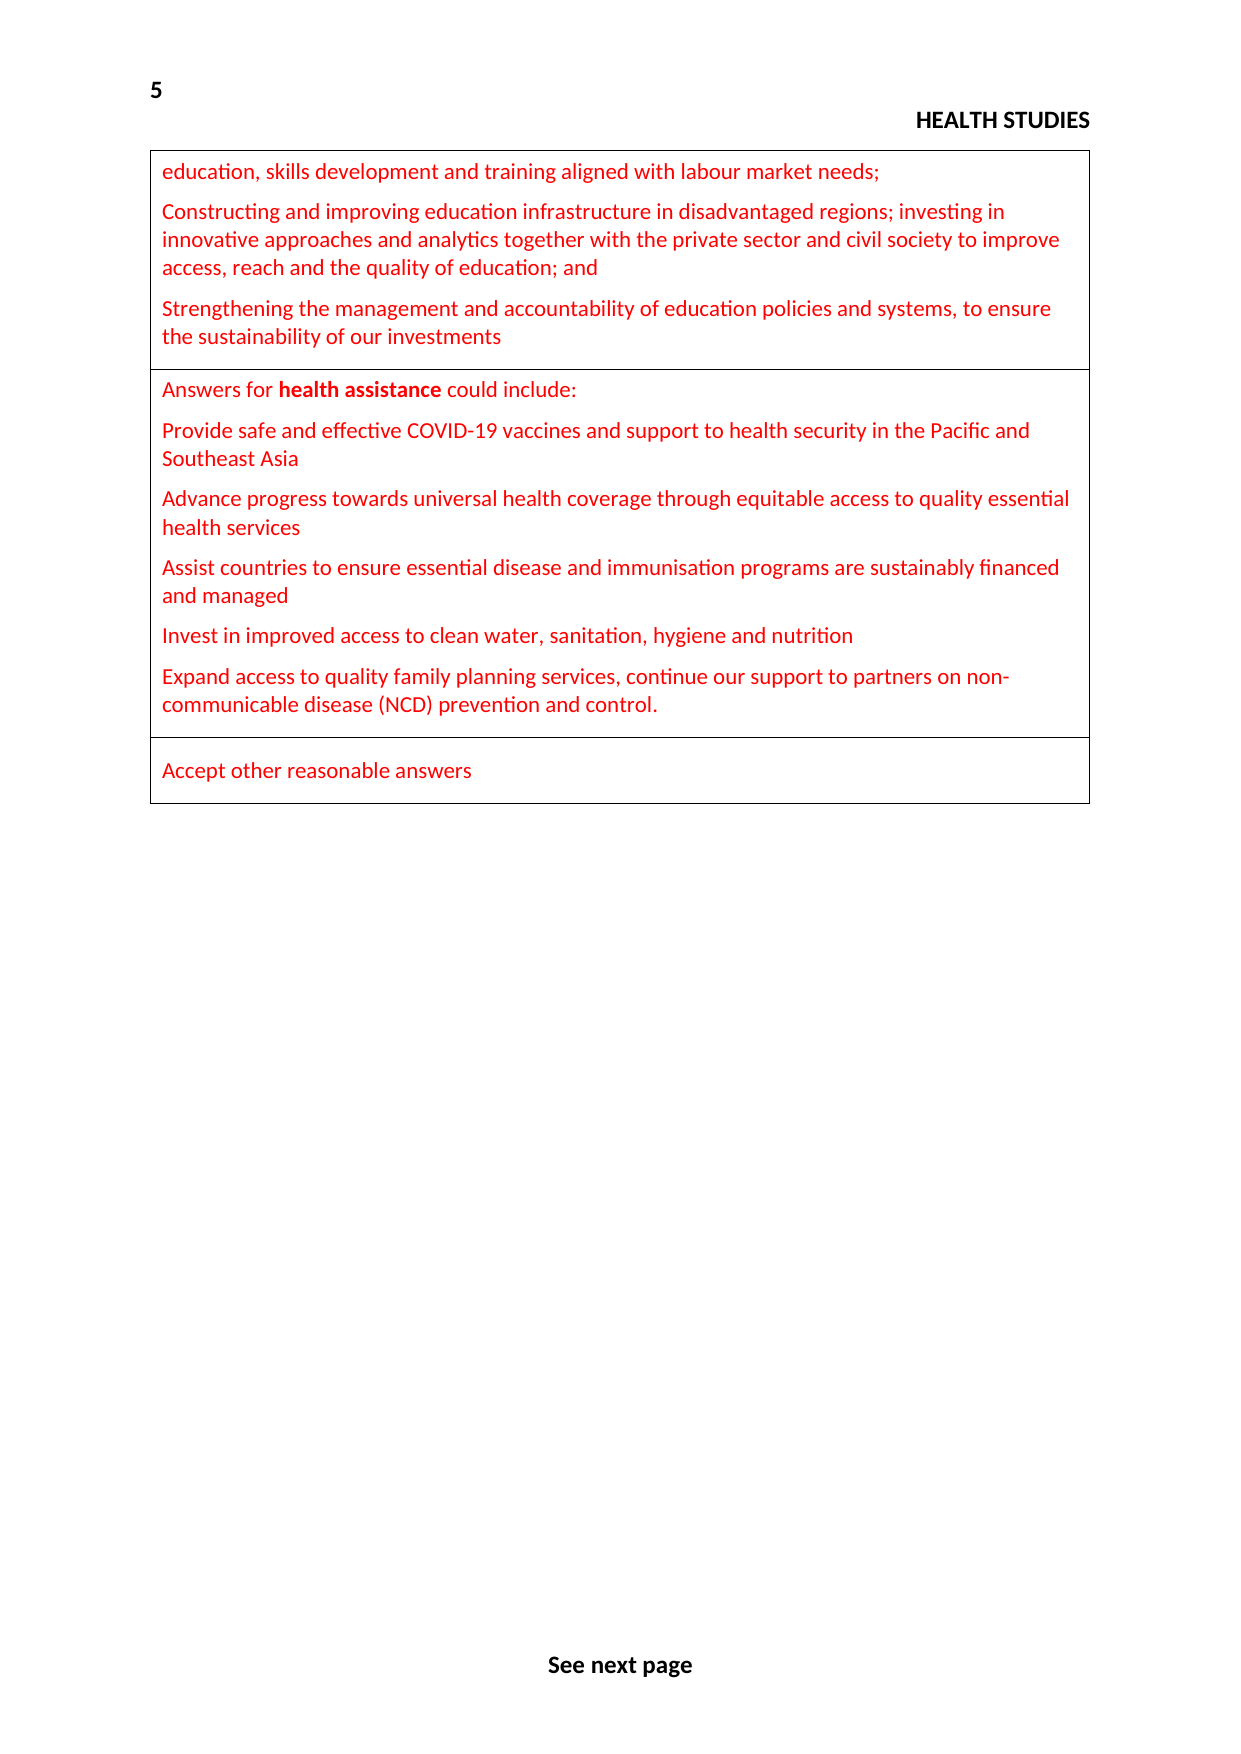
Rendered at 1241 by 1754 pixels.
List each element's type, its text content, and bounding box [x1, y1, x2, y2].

table_cell Accept other reasonable answers [151, 738, 1089, 803]
table_cell Answers for health assistance could include: Provide safe and effective COVID-19 vaccines and support to health security in the Pacific and Southeast Asia Advance progress towards universal health coverage through equitable access to quality essential health services Assist countries to ensure essential disease and immunisation programs are sustainably financed and managed Invest in improved access to clean water, sanitation, hygiene and nutrition Expand access to quality family planning services, continue our support to partners on non-communicable disease (NCD) prevention and control. [151, 370, 1089, 737]
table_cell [151, 151, 1089, 368]
